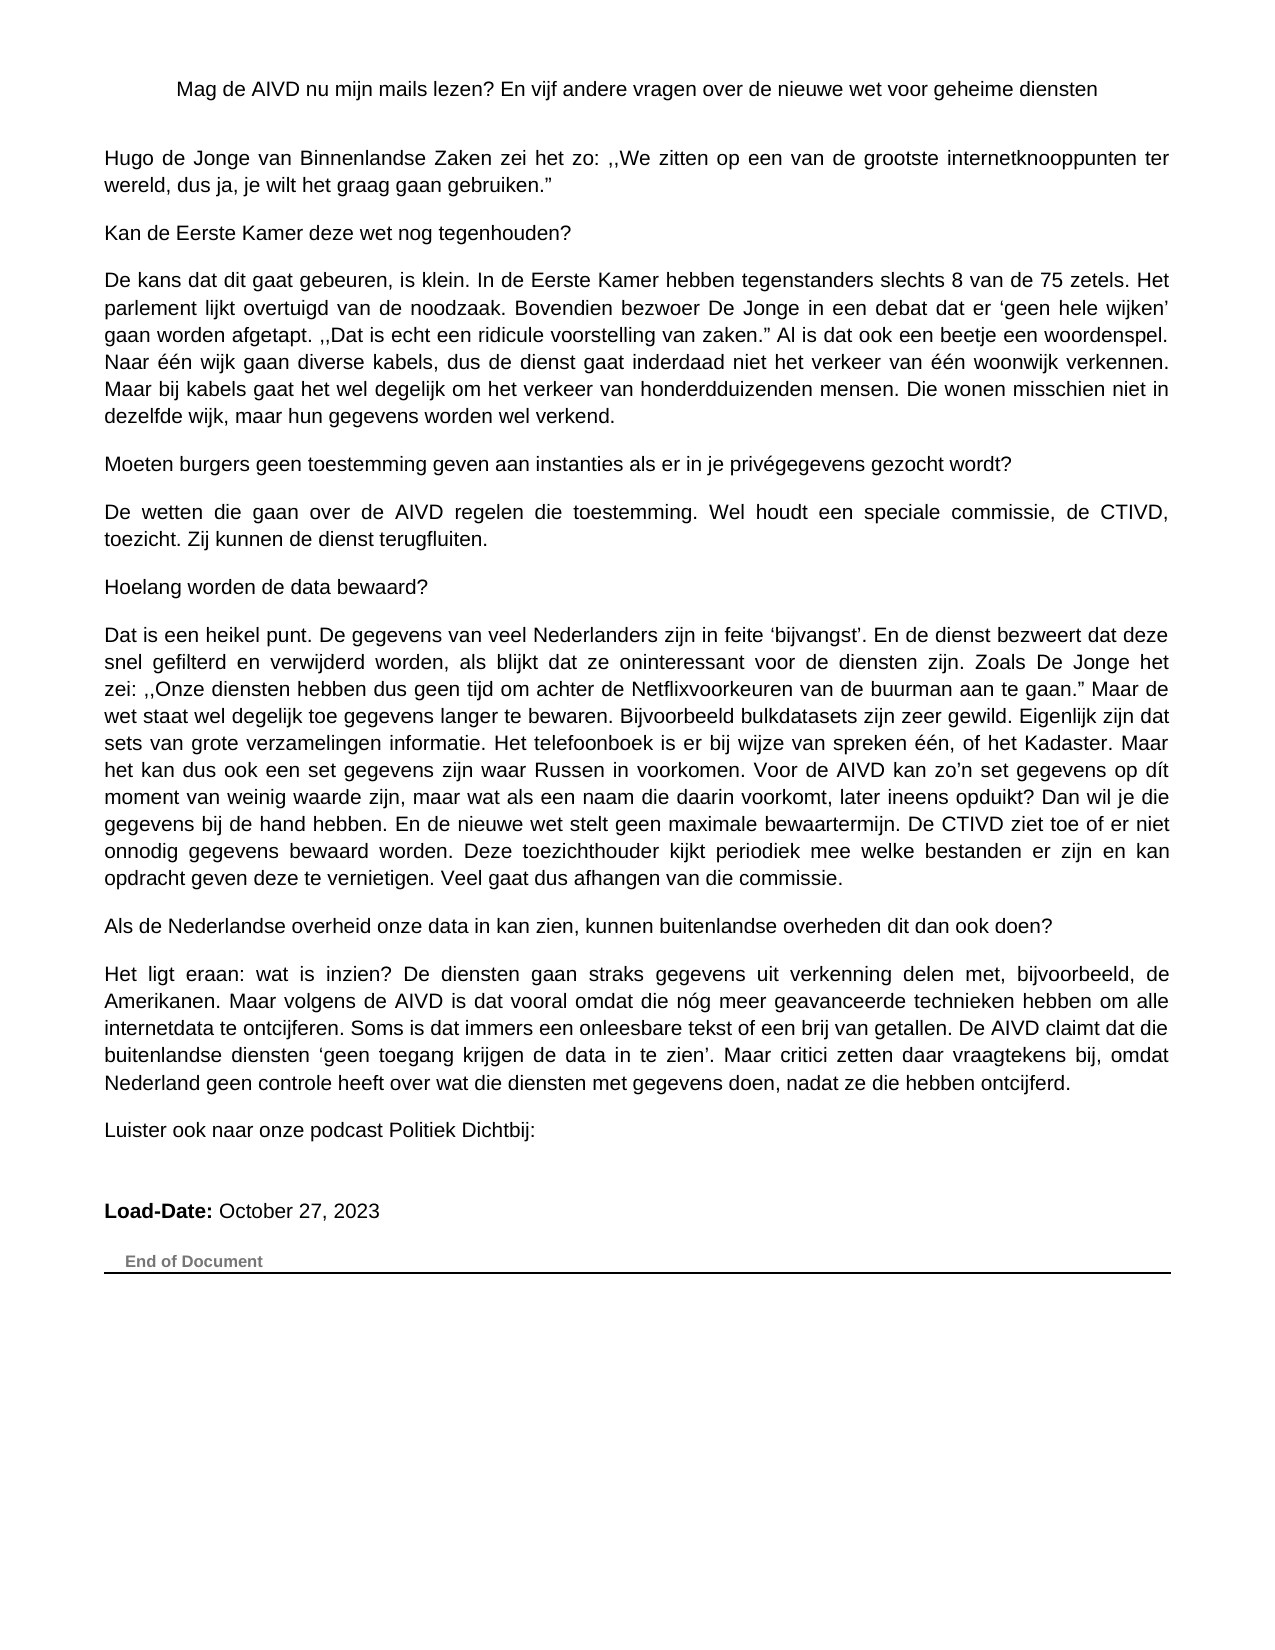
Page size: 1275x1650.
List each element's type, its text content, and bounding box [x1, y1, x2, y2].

text De wetten die gaan over de AIVD regelen die toestemming. Wel houdt een speciale commissie, de CTIVD, toezicht. Zij kunnen de dienst terugfluiten. [104, 496, 1171, 551]
text Als de Nederlandse overheid onze data in kan zien, kunnen buitenlandse overheden dit dan ook doen? [104, 911, 1171, 938]
text Load-Date: October 27, 2023 [104, 1167, 1171, 1223]
text Dat is een heikel punt. De gegevens van veel Nederlanders zijn in feite ‘bijvangst’. En de dienst bezweert dat deze snel gefilterd en verwijderd worden, als blijkt dat ze oninteressant voor de diensten zijn. Zoals De Jonge het zei: ,,Onze diensten hebben dus geen tijd om achter de Netflixvoorkeuren van de buurman aan te gaan.” Maar de wet staat wel degelijk toe gegevens langer te bewaren. Bijvoorbeeld bulkdatasets zijn zeer gewild. Eigenlijk zijn dat sets van grote verzamelingen informatie. Het telefoonboek is er bij wijze van spreken één, of het Kadaster. Maar het kan dus ook een set gegevens zijn waar Russen in voorkomen. Voor de AIVD kan zo’n set gegevens op dít moment van weinig waarde zijn, maar wat als een naam die daarin voorkomt, later ineens opduikt? Dan wil je die gegevens bij de hand hebben. En de nieuwe wet stelt geen maximale bewaartermijn. De CTIVD ziet toe of er niet onnodig gegevens bewaard worden. Deze toezichthouder kijkt periodiek mee welke bestanden er zijn en kan opdracht geven deze te vernietigen. Veel gaat dus afhangen van die commissie. [104, 619, 1171, 890]
text Luister ook naar onze podcast Politiek Dichtbij: [104, 1115, 1171, 1142]
text Het ligt eraan: wat is inzien? De diensten gaan straks gegevens uit verkenning delen met, bijvoorbeeld, de Amerikanen. Maar volgens de AIVD is dat vooral omdat die nóg meer geavanceerde technieken hebben om alle internetdata te ontcijferen. Soms is dat immers een onleesbare tekst of een brij van getallen. De AIVD claimt dat die buitenlandse diensten ‘geen toegang krijgen de data in te zien’. Maar critici zetten daar vraagtekens bij, omdat Nederland geen controle heeft over wat die diensten met gegevens doen, nadat ze die hebben ontcijferd. [104, 959, 1171, 1094]
text Moeten burgers geen toestemming geven aan instanties als er in je privégegevens gezocht wordt? [104, 448, 1171, 476]
text De kans dat dit gaat gebeuren, is klein. In de Eerste Kamer hebben tegenstanders slechts 8 van de 75 zetels. Het parlement lijkt overtuigd van de noodzaak. Bovendien bezwoer De Jonge in een debat dat er ‘geen hele wijken’ gaan worden afgetapt. ,,Dat is echt een ridicule voorstelling van zaken.” Al is dat ook een beetje een woordenspel. Naar één wijk gaan diverse kabels, dus de dienst gaat inderdaad niet het verkeer van één woonwijk verkennen. Maar bij kabels gaat het wel degelijk om het verkeer van honderdduizenden mensen. Die wonen misschien niet in dezelfde wijk, maar hun gegevens worden wel verkend. [104, 265, 1171, 428]
text End of Document [125, 1252, 1171, 1271]
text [104, 142, 1171, 196]
text Hoelang worden de data bewaard? [104, 571, 1171, 598]
text Kan de Eerste Kamer deze wet nog tegenhouden? [104, 217, 1171, 244]
